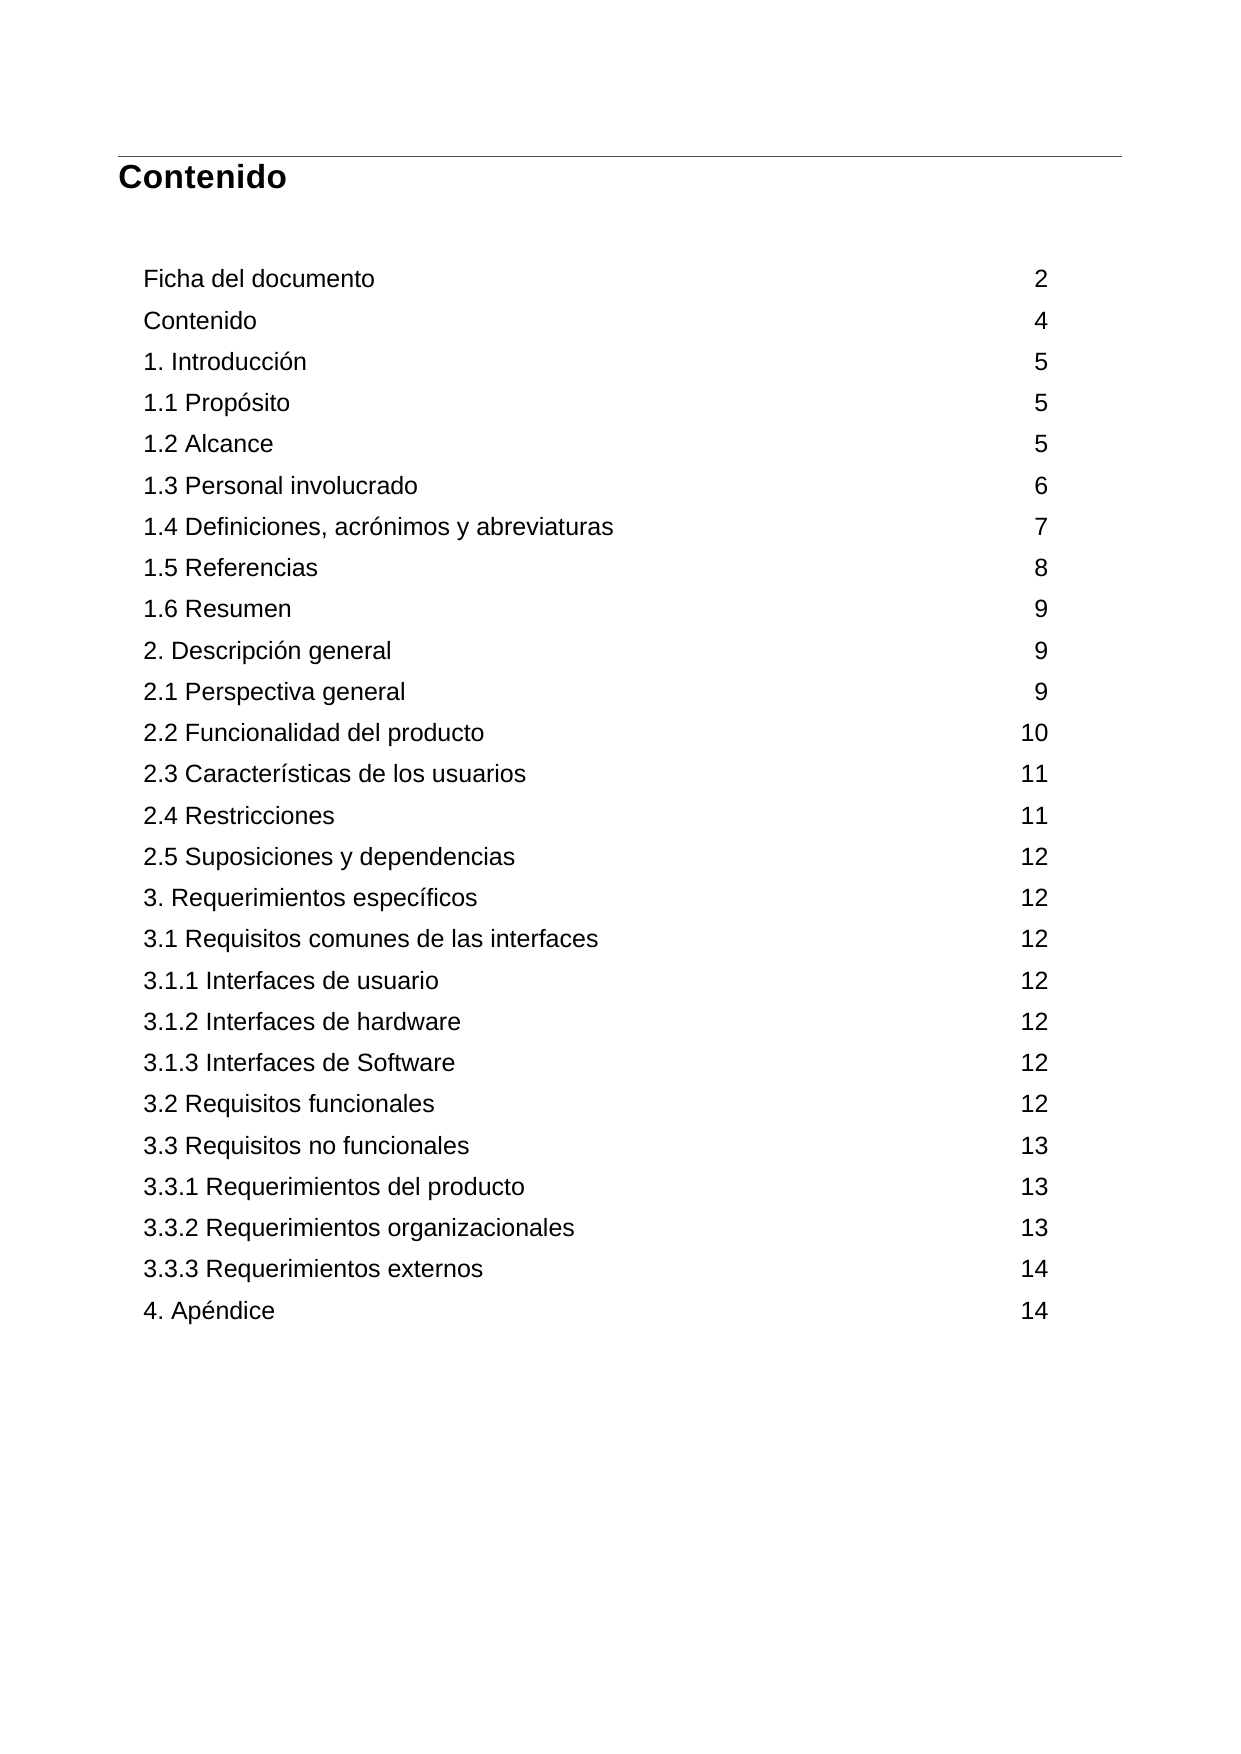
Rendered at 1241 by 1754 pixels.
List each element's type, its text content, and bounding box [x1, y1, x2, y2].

text 1.6 Resumen 9 [143, 594, 1122, 623]
text 4. Apéndice 14 [143, 1296, 1122, 1324]
text 2.4 Restricciones 11 [143, 801, 1122, 829]
text 1.4 Definiciones, acrónimos y abreviaturas 7 [143, 512, 1122, 541]
text 3.1.2 Interfaces de hardware 12 [143, 1007, 1122, 1036]
text 1.3 Personal involucrado 6 [143, 471, 1122, 499]
text 1.1 Propósito 5 [143, 388, 1122, 417]
text 1.2 Alcance 5 [143, 429, 1122, 458]
text 3.3 Requisitos no funcionales 13 [143, 1131, 1122, 1159]
text 1. Introducción 5 [143, 347, 1122, 376]
text 2.3 Características de los usuarios 11 [143, 759, 1122, 788]
text 3. Requerimientos específicos 12 [143, 883, 1122, 912]
text Contenido 4 [143, 306, 1122, 334]
text 3.3.3 Requerimientos externos 14 [143, 1254, 1122, 1283]
text 3.1.3 Interfaces de Software 12 [143, 1048, 1122, 1077]
text 3.3.2 Requerimientos organizacionales 13 [143, 1213, 1122, 1242]
text 3.2 Requisitos funcionales 12 [143, 1089, 1122, 1118]
text 3.3.1 Requerimientos del producto 13 [143, 1172, 1122, 1201]
text 2.1 Perspectiva general 9 [143, 677, 1122, 706]
text 3.1.1 Interfaces de usuario 12 [143, 966, 1122, 994]
text 1.5 Referencias 8 [143, 553, 1122, 582]
text Contenido [118, 157, 1122, 195]
text 2. Descripción general 9 [143, 636, 1122, 664]
text Ficha del documento 2 [143, 264, 1122, 293]
text 2.2 Funcionalidad del producto 10 [143, 718, 1122, 747]
text 3.1 Requisitos comunes de las interfaces 12 [143, 924, 1122, 953]
text 2.5 Suposiciones y dependencias 12 [143, 842, 1122, 871]
